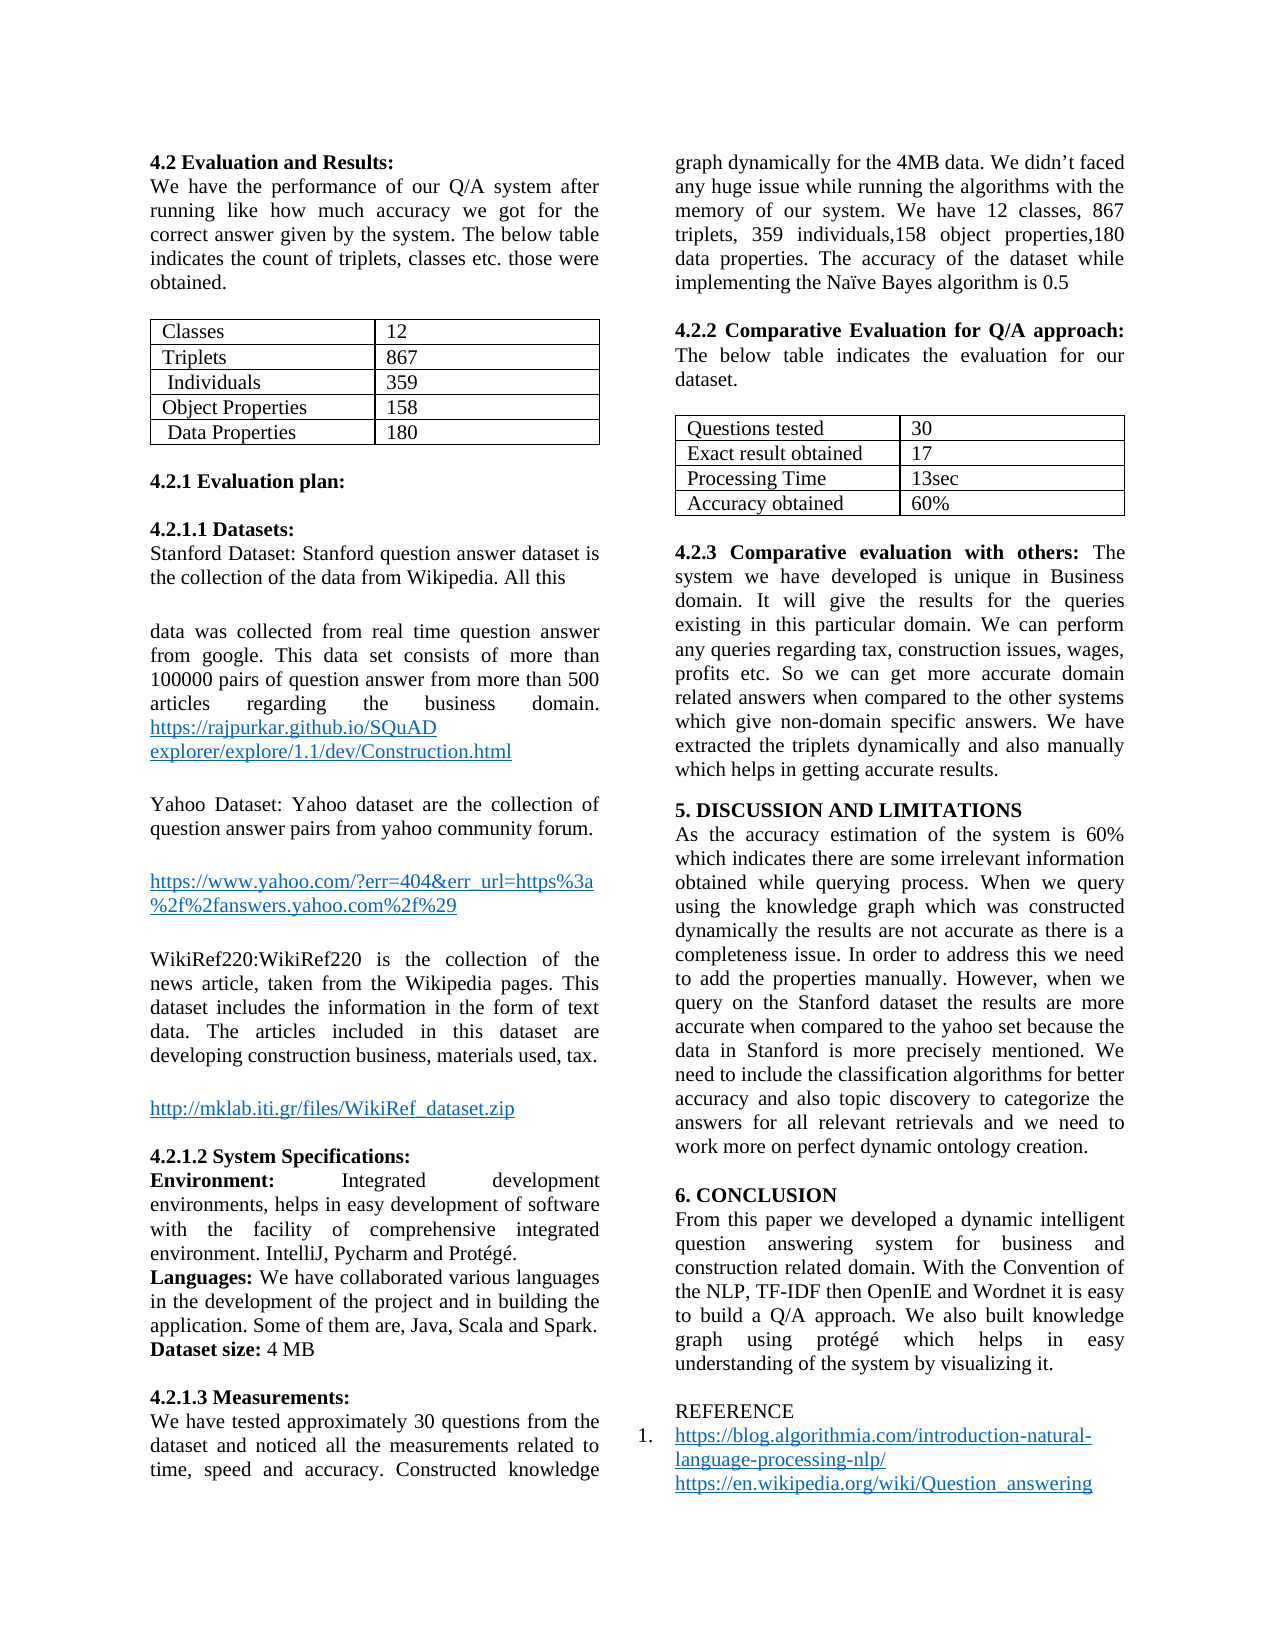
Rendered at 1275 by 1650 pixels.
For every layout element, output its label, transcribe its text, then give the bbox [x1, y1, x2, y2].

list As the accuracy estimation of the system is 60% which indicates there are some irrelevant information obtained while querying process. When we query using the knowledge graph which was constructed dynamically the results are not accurate as there is a completeness issue. In order to address this we need to add the properties manually. However, when we query on the Stanford dataset the results are more accurate when compared to the yahoo set because the data in Stanford is more precisely mentioned. We need to include the classification algorithms for better accuracy and also topic discovery to categorize the answers for all relevant retrievals and we need to work more on perfect dynamic ontology creation. [675, 822, 1125, 1158]
list REFERENCE [675, 1399, 1125, 1423]
list From this paper we developed a dynamic intelligent question answering system for business and construction related domain. With the Convention of the NLP, TF-IDF then OpenIE and Wordnet it is easy to build a Q/A approach. We also built knowledge graph using protégé which helps in easy understanding of the system by visualizing it. [675, 1207, 1125, 1375]
text 4.2.1.2 System Specifications: [150, 1144, 600, 1168]
text Yahoo Dataset: Yahoo dataset are the collection of question answer pairs from yahoo community forum. [150, 792, 600, 840]
list https://blog.algorithmia.com/introduction-natural-language-processing-nlp/ https://en.wikipedia.org/wiki/Question_answering [637, 1423, 1125, 1495]
text 4.2 Evaluation and Results: [150, 150, 600, 174]
table_cell 60% [901, 491, 1124, 515]
text 4.2.2 Comparative Evaluation for Q/A approach: The below table indicates the evaluation for our dataset. [675, 318, 1125, 391]
table_cell 17 [901, 441, 1124, 465]
text WikiRef220:WikiRef220 is the collection of the news article, taken from the Wikipedia pages. This dataset includes the information in the form of text data. The articles included in this dataset are developing construction business, materials used, tax. [150, 947, 600, 1067]
table_cell 13sec [901, 466, 1124, 490]
table_header Questions tested [676, 416, 899, 440]
text 4.2.1.1 Datasets: [150, 517, 600, 541]
text Dataset size: 4 MB [150, 1337, 600, 1361]
table_cell 180 [376, 420, 599, 444]
table_cell 158 [376, 395, 599, 419]
list 5. DISCUSSION AND LIMITATIONS [675, 797, 1125, 822]
table_cell Exact result obtained [676, 441, 899, 465]
text We have the performance of our Q/A system after running like how much accuracy we got for the correct answer given by the system. The below table indicates the count of triplets, classes etc. those were obtained. [150, 174, 600, 294]
text We have tested approximately 30 questions from the dataset and noticed all the measurements related to time, speed and accuracy. Constructed knowledge graph dynamically for the 4MB data. We didn’t faced any huge issue while running the algorithms with the memory of our system. We have 12 classes, 867 triplets, 359 individuals,158 object properties,180 data properties. The accuracy of the dataset while implementing the Naïve Bayes algorithm is 0.5 [150, 1409, 600, 1481]
text 4.2.1.3 Measurements: [150, 1385, 600, 1409]
text https://www.yahoo.com/?err=404&err_url=https%3a%2f%2fanswers.yahoo.com%2f%29 [150, 869, 600, 917]
text Environment: Integrated development environments, helps in easy development of software with the facility of comprehensive integrated environment. IntelliJ, Pycharm and Protégé. [150, 1168, 600, 1264]
table_cell Processing Time [676, 466, 899, 490]
table_cell 359 [376, 370, 599, 394]
table_header 30 [901, 416, 1124, 440]
table_cell Object Properties [151, 395, 374, 419]
table_cell Data Properties [151, 420, 374, 444]
table_cell 867 [376, 345, 599, 369]
text Languages: We have collaborated various languages in the development of the project and in building the application. Some of them are, Java, Scala and Spark. [150, 1264, 600, 1337]
text Stanford Dataset: Stanford question answer dataset is the collection of the data from Wikipedia. All this [150, 541, 600, 589]
table_header 12 [376, 320, 599, 343]
text 4.2.3 Comparative evaluation with others: The system we have developed is unique in Business domain. It will give the results for the queries existing in this particular domain. We can perform any queries regarding tax, construction issues, wages, profits etc. So we can get more accurate domain related answers when compared to the other systems which give non-domain specific answers. We have extracted the triplets dynamically and also manually which helps in getting accurate results. [675, 540, 1125, 781]
text http://mklab.iti.gr/files/WikiRef_dataset.zip [150, 1096, 600, 1120]
text data was collected from real time question answer from google. This data set consists of more than 100000 pairs of question answer from more than 500 articles regarding the business domain. https://rajpurkar.github.io/SQuAD explorer/explore/1.1/dev/Construction.html [150, 618, 600, 763]
table_cell Triplets [151, 345, 374, 369]
text 4.2.1 Evaluation plan: [150, 469, 600, 493]
table_header Classes [151, 320, 374, 343]
text We have tested approximately 30 questions from the dataset and noticed all the measurements related to time, speed and accuracy. Constructed knowledge graph dynamically for the 4MB data. We didn’t faced any huge issue while running the algorithms with the memory of our system. We have 12 classes, 867 triplets, 359 individuals,158 object properties,180 data properties. The accuracy of the dataset while implementing the Naïve Bayes algorithm is 0.5 [675, 150, 1125, 294]
list 6. CONCLUSION [675, 1182, 1125, 1207]
table_cell Accuracy obtained [676, 491, 899, 515]
table_cell Individuals [151, 370, 374, 394]
